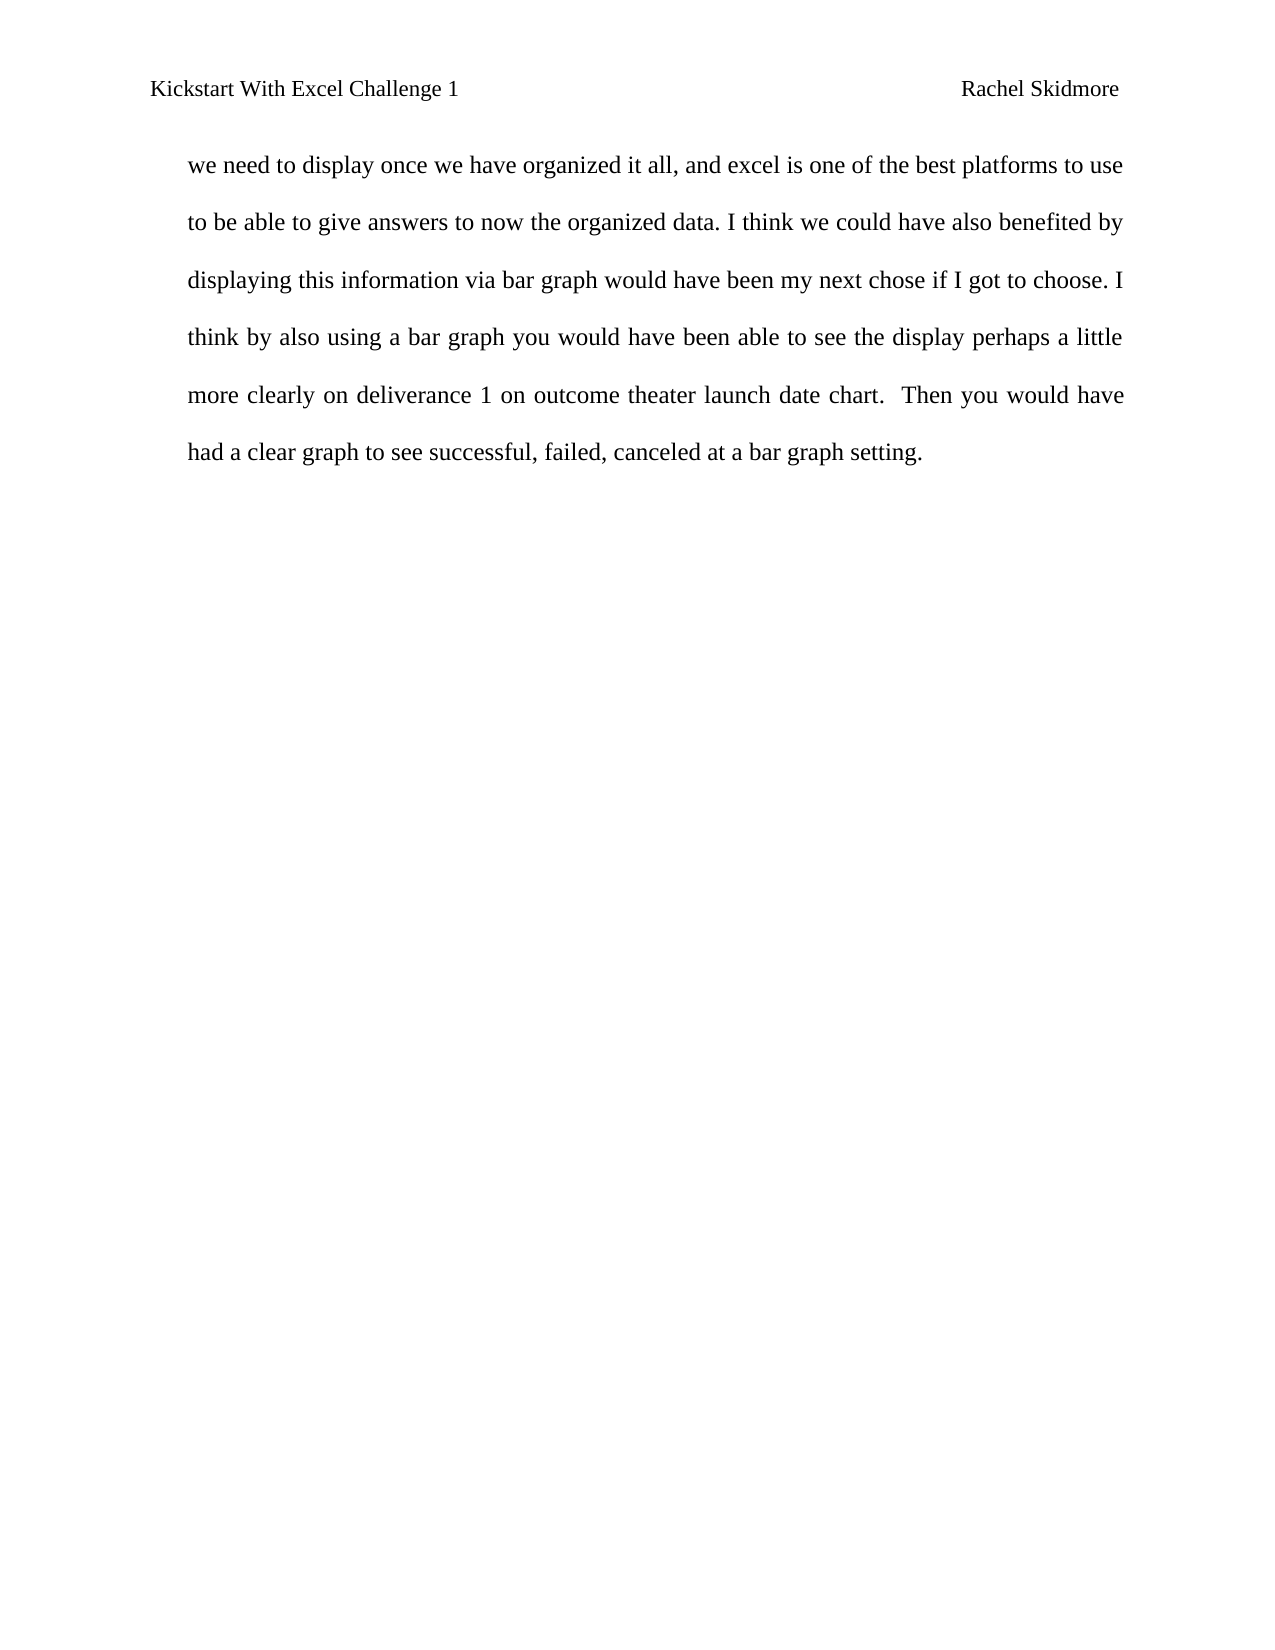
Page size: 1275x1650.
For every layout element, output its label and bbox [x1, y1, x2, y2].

text [187, 150, 1125, 466]
